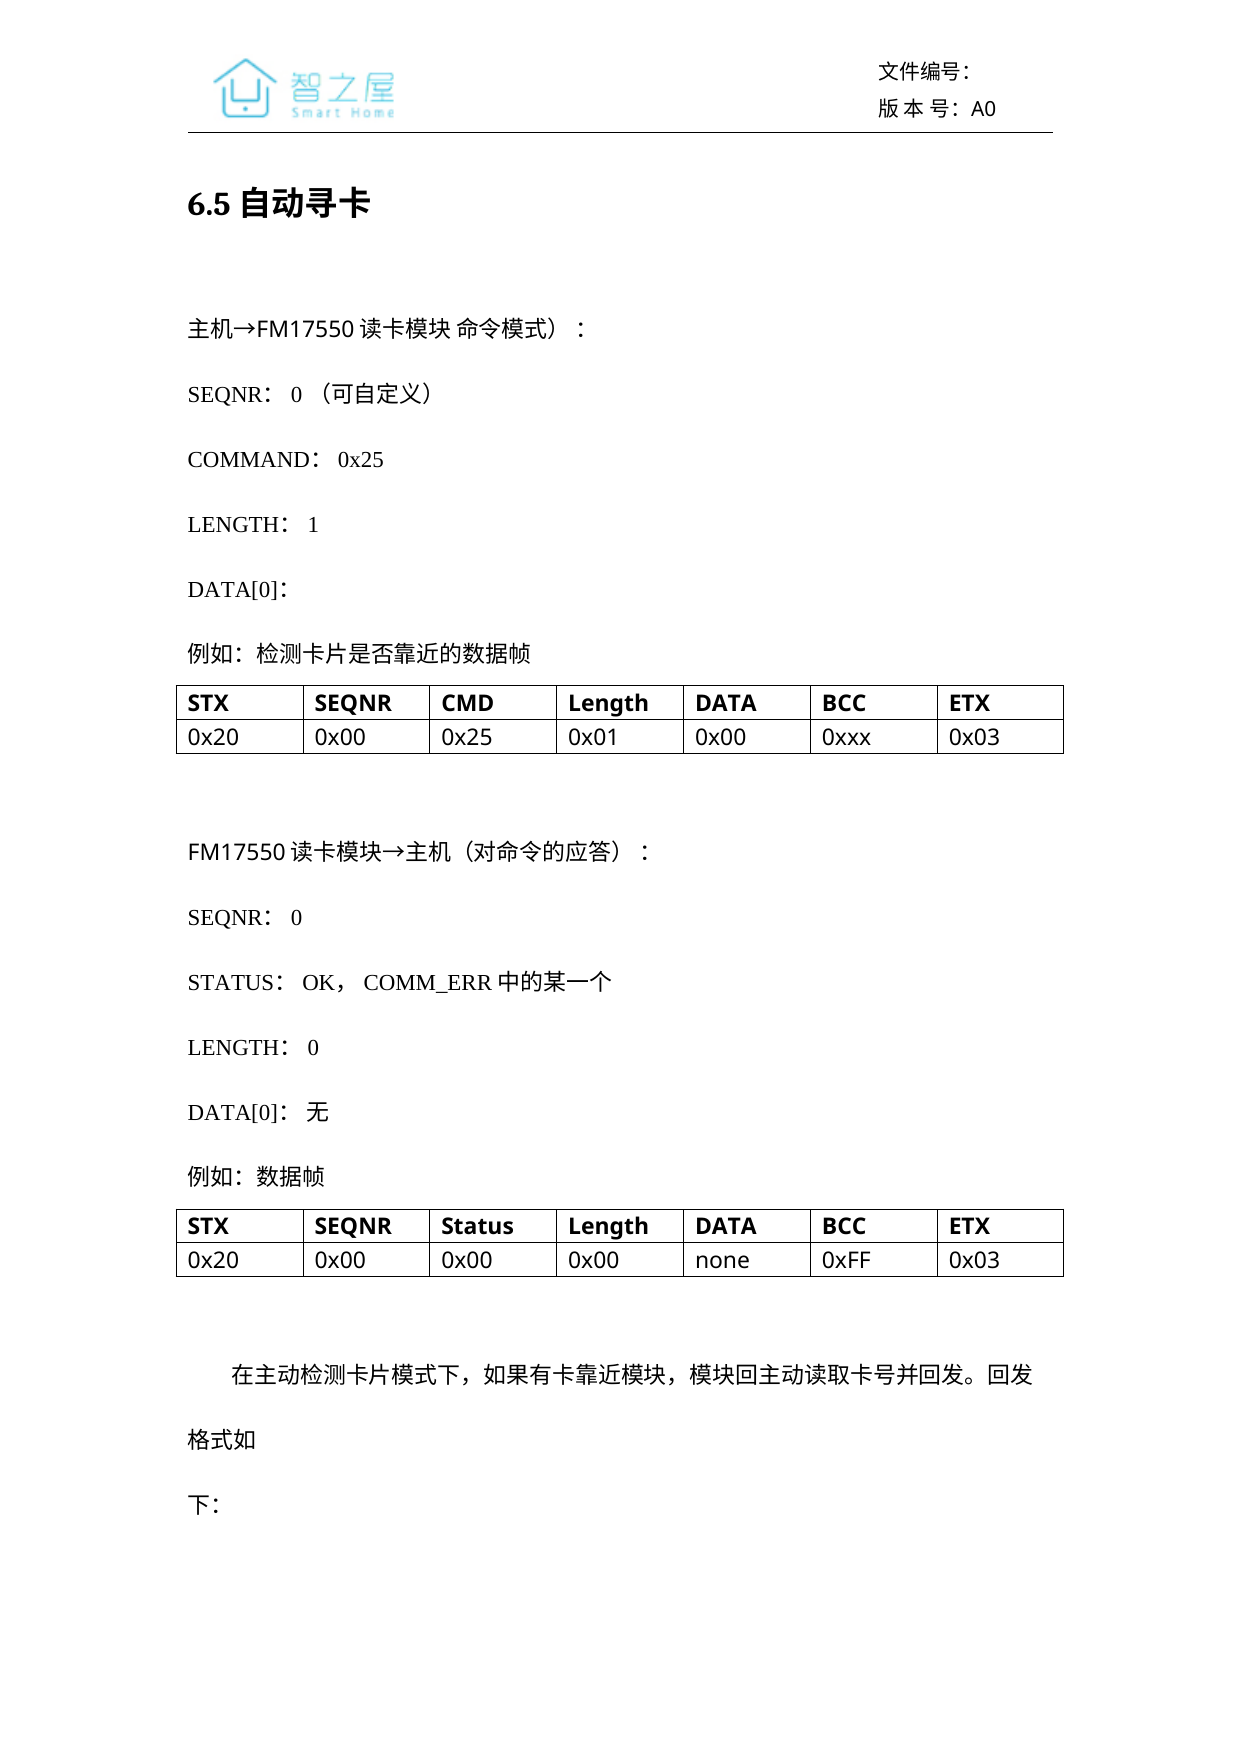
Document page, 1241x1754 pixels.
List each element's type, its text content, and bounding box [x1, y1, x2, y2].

table_header Status [430, 1210, 556, 1242]
table_header SEQNR [304, 1210, 429, 1242]
table_cell 0x00 [684, 720, 810, 752]
table_cell 0xxx [811, 720, 937, 752]
table_header Length [557, 686, 683, 719]
table_header BCC [811, 686, 937, 719]
table_cell 0x01 [557, 720, 683, 752]
table_header STX [177, 1210, 303, 1242]
table_header Length [557, 1210, 683, 1242]
table_cell none [684, 1243, 810, 1276]
table_cell 0x00 [304, 1243, 429, 1276]
table_cell 0x20 [177, 1243, 303, 1276]
picture [187, 54, 433, 124]
table_cell 0x20 [177, 720, 303, 752]
table_header ETX [938, 1210, 1063, 1242]
subtitle 6.5 自动寻卡 [187, 168, 1053, 233]
table_cell 0x03 [938, 1243, 1063, 1276]
text 主机→FM17550读卡模块 命令模式） ： SEQNR： 0 （可自定义） COMMAND： 0x25 LENGTH： 1 DATA[0]： 例如：检测卡片是否靠近的数据帧 [187, 295, 1053, 685]
table_header ETX [938, 686, 1063, 719]
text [187, 1277, 1053, 1537]
table_cell 0x00 [557, 1243, 683, 1276]
table_header DATA [684, 686, 810, 719]
table_cell 0xFF [811, 1243, 937, 1276]
table_header STX [177, 686, 303, 719]
table_cell 0x00 [304, 720, 429, 752]
table_header SEQNR [304, 686, 429, 719]
table_cell 0x25 [430, 720, 556, 752]
table_cell 0x03 [938, 720, 1063, 752]
table_header CMD [430, 686, 556, 719]
text FM17550读卡模块→主机（对命令的应答） ： SEQNR： 0 STATUS： OK， COMM_ERR 中的某一个 LENGTH： 0 DATA[0]： 无 例如：数据帧 [187, 754, 1053, 1208]
table_header DATA [684, 1210, 810, 1242]
table_header BCC [811, 1210, 937, 1242]
table_cell 0x00 [430, 1243, 556, 1276]
